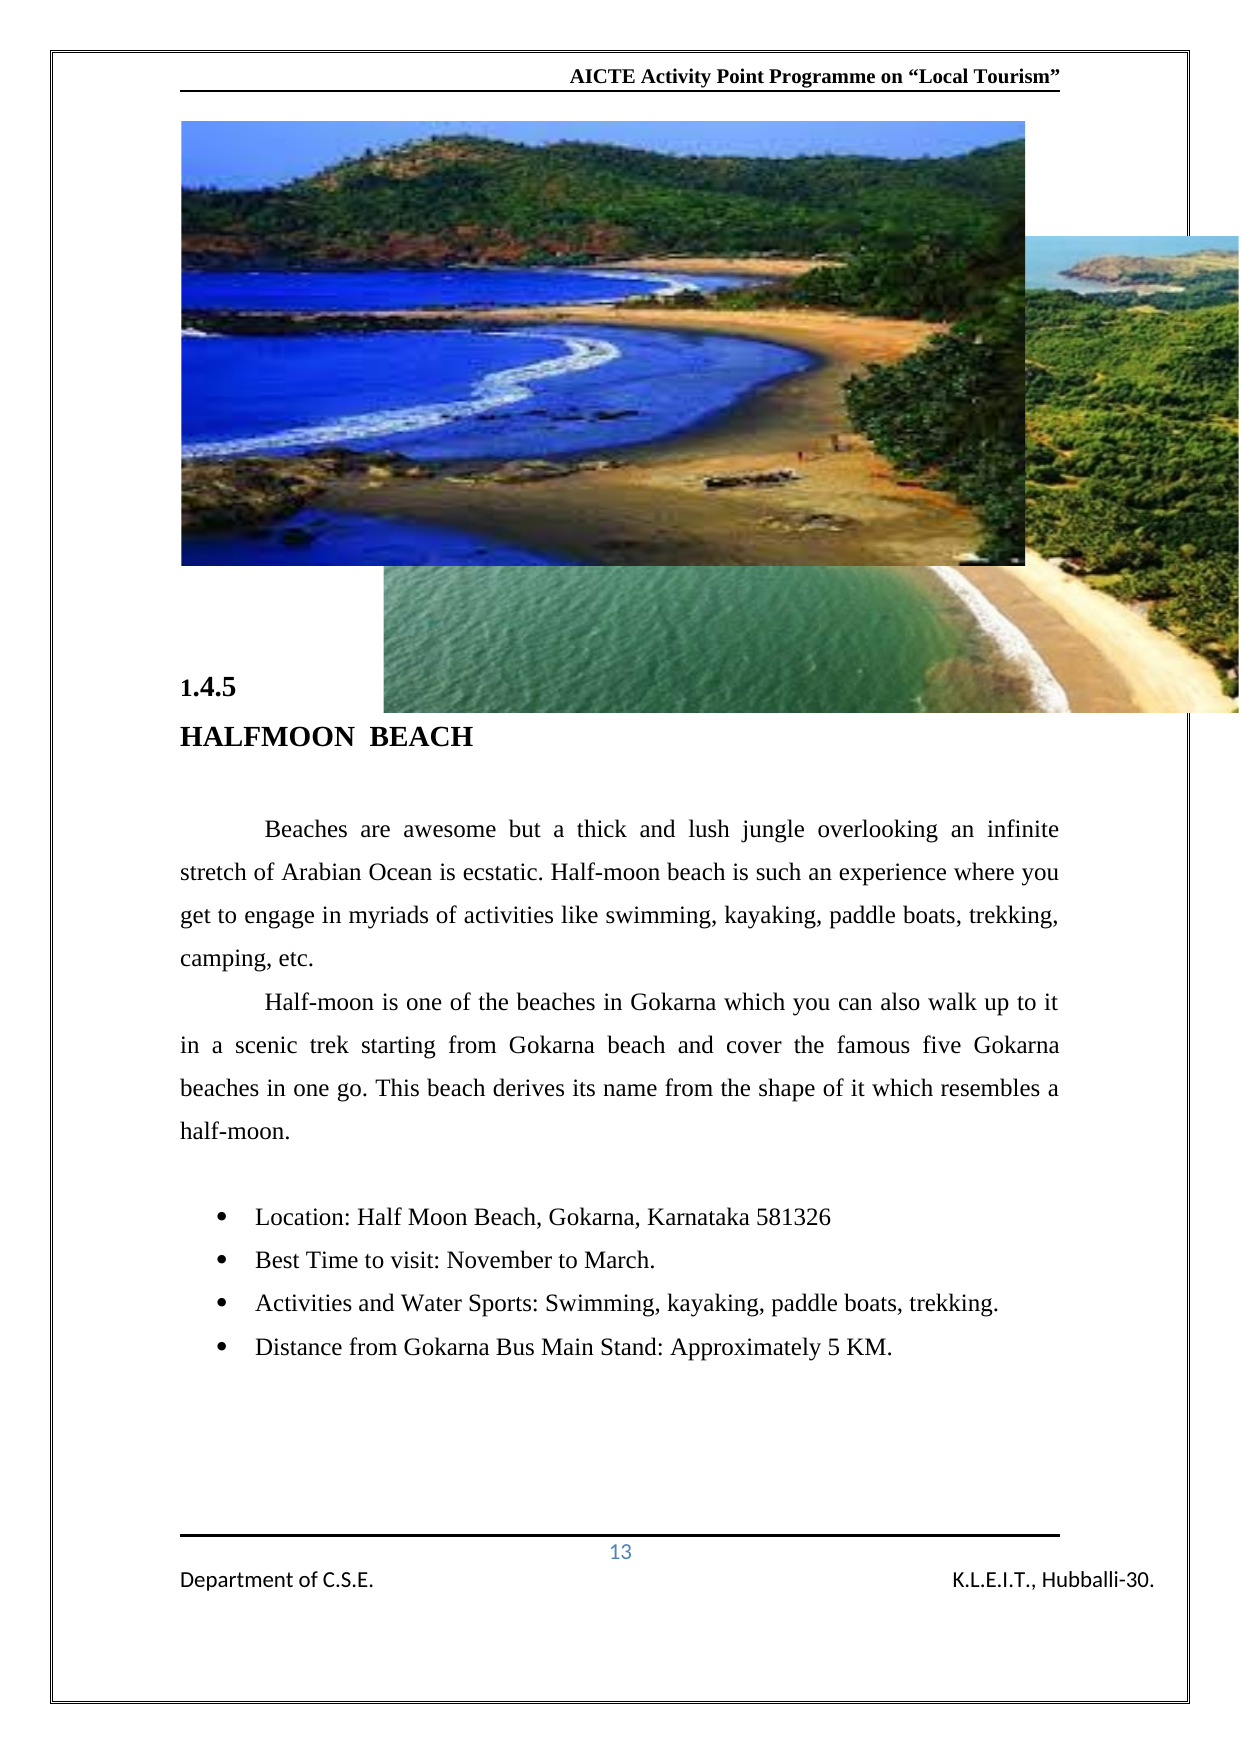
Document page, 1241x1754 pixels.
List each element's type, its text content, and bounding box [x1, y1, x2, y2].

list Best Time to visit: November to March. [217, 1245, 1060, 1274]
list Activities and Water Sports: Swimming, kayaking, paddle boats, trekking. [217, 1288, 1060, 1317]
text Beaches are awesome but a thick and lush jungle overlooking an infinite stretch of Arabian Ocean is ecstatic. Half-moon beach is such an experience where you get to engage in myriads of activities like swimming, kayaking, paddle boats, trekking, camping, etc. [180, 814, 1060, 972]
list Location: Half Moon Beach, Gokarna, Karnataka 581326 [217, 1202, 1060, 1231]
text Half-moon is one of the beaches in Gokarna which you can also walk up to it in a scenic trek starting from Gokarna beach and cover the famous five Gokarna beaches in one go. This beach derives its name from the shape of it which resembles a half-moon. [180, 987, 1060, 1145]
picture [181, 121, 1239, 711]
text 1.4.5 HALFMOON BEACH [180, 669, 1060, 753]
list Distance from Gokarna Bus Main Stand: Approximately 5 KM. [217, 1332, 1060, 1360]
